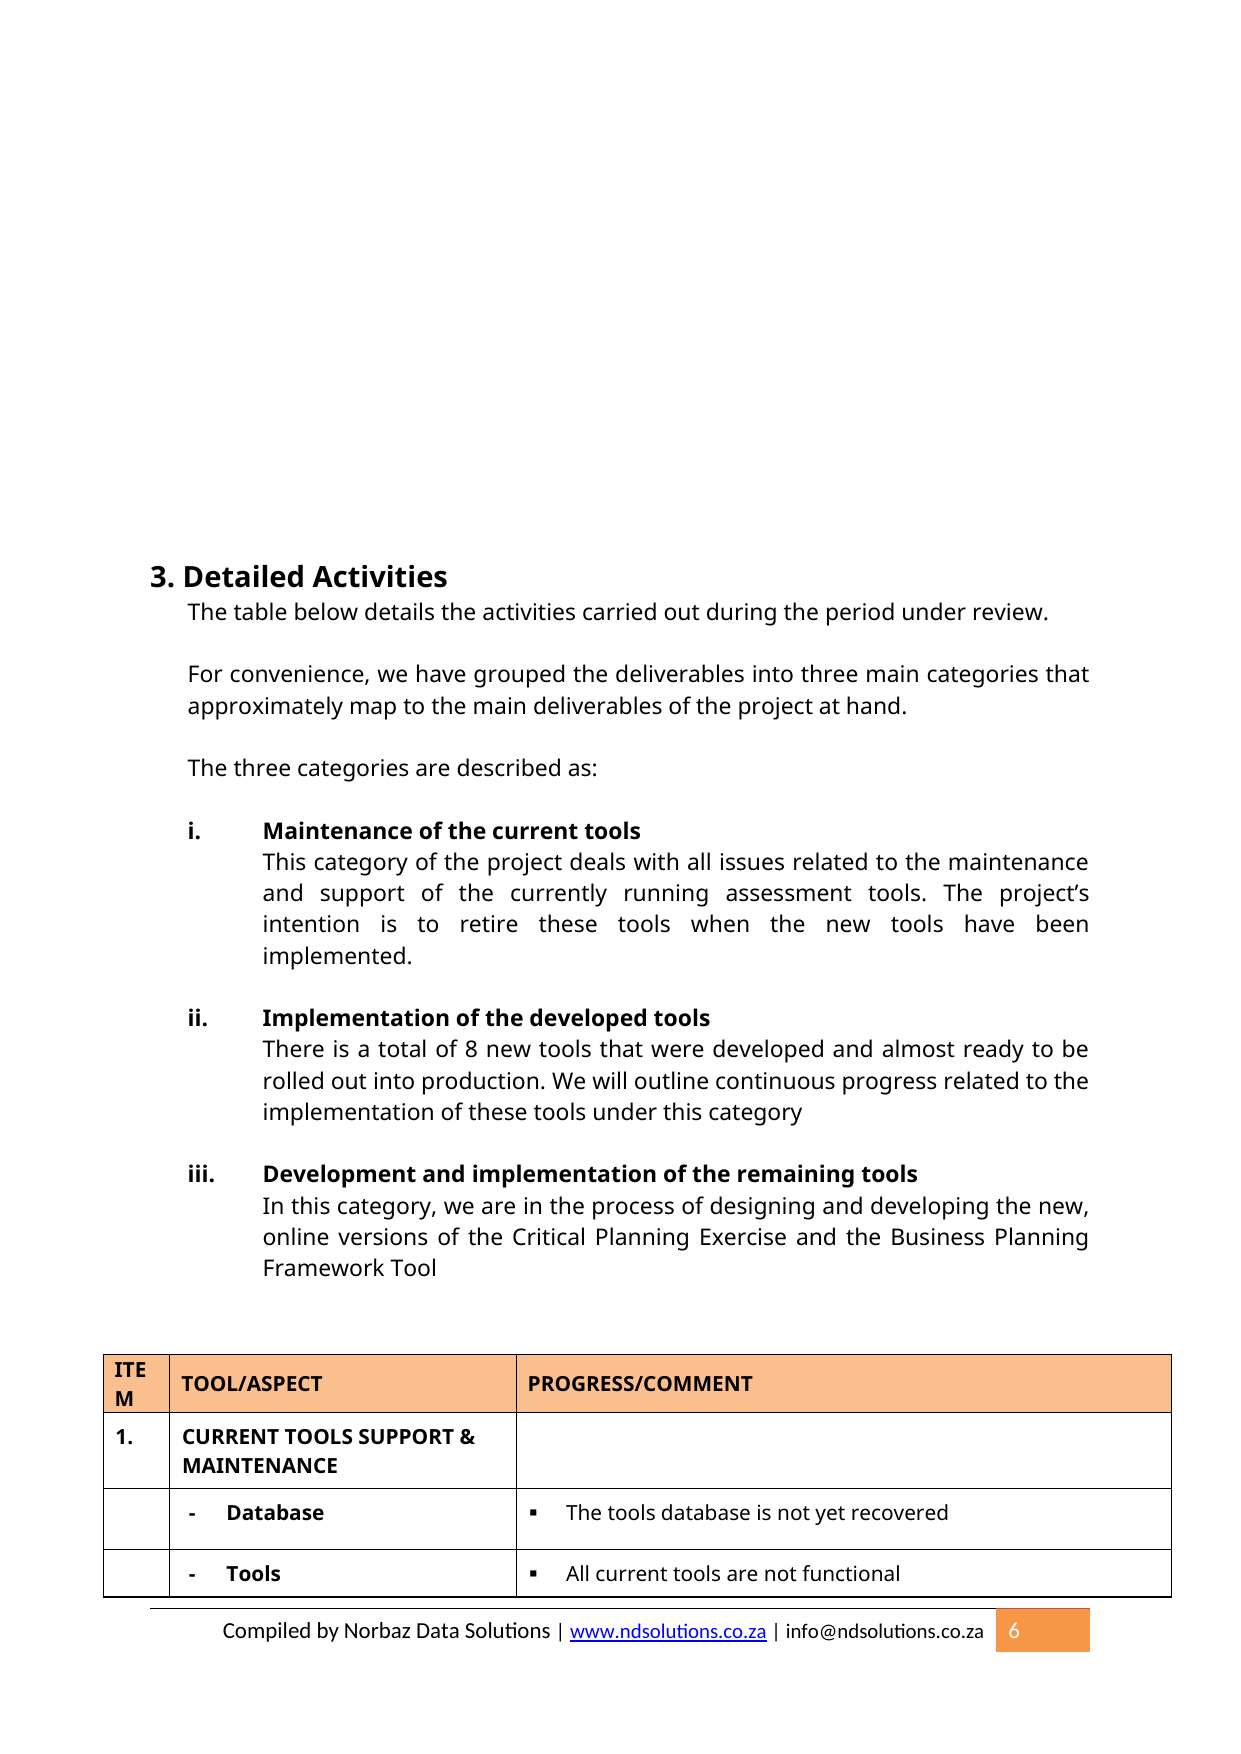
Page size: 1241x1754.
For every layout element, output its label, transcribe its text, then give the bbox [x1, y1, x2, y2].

table_cell Database [170, 1489, 516, 1549]
list Implementation of the developed tools [187, 1002, 1090, 1033]
table_cell CURRENT TOOLS SUPPORT & MAINTENANCE [170, 1413, 516, 1488]
list In this category, we are in the process of designing and developing the new, online versions of the Critical Planning Exercise and the Business Planning Framework Tool [262, 1190, 1090, 1283]
list Development and implementation of the remaining tools [187, 1158, 1090, 1190]
table_cell [104, 1489, 169, 1549]
table_cell 1. [104, 1413, 169, 1488]
list The three categories are described as: [187, 752, 1090, 783]
table_header PROGRESS/COMMENT [517, 1355, 1171, 1412]
text 3. Detailed Activities [150, 556, 1090, 596]
list There is a total of 8 new tools that were developed and almost ready to be rolled out into production. We will outline continuous progress related to the implementation of these tools under this category [262, 1033, 1090, 1127]
table_cell The tools database is not yet recovered [517, 1489, 1171, 1549]
list Maintenance of the current tools [187, 815, 1090, 846]
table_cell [517, 1550, 1171, 1596]
table_header ITEM [104, 1355, 169, 1412]
list This category of the project deals with all issues related to the maintenance and support of the currently running assessment tools. The project’s intention is to retire these tools when the new tools have been implemented. [262, 846, 1090, 971]
table_cell [517, 1413, 1171, 1488]
list The table below details the activities carried out during the period under review. [187, 596, 1090, 627]
table_header TOOL/ASPECT [170, 1355, 516, 1412]
table_cell [104, 1550, 169, 1596]
list For convenience, we have grouped the deliverables into three main categories that approximately map to the main deliverables of the project at hand. [187, 658, 1090, 721]
table_cell Tools [170, 1550, 516, 1596]
